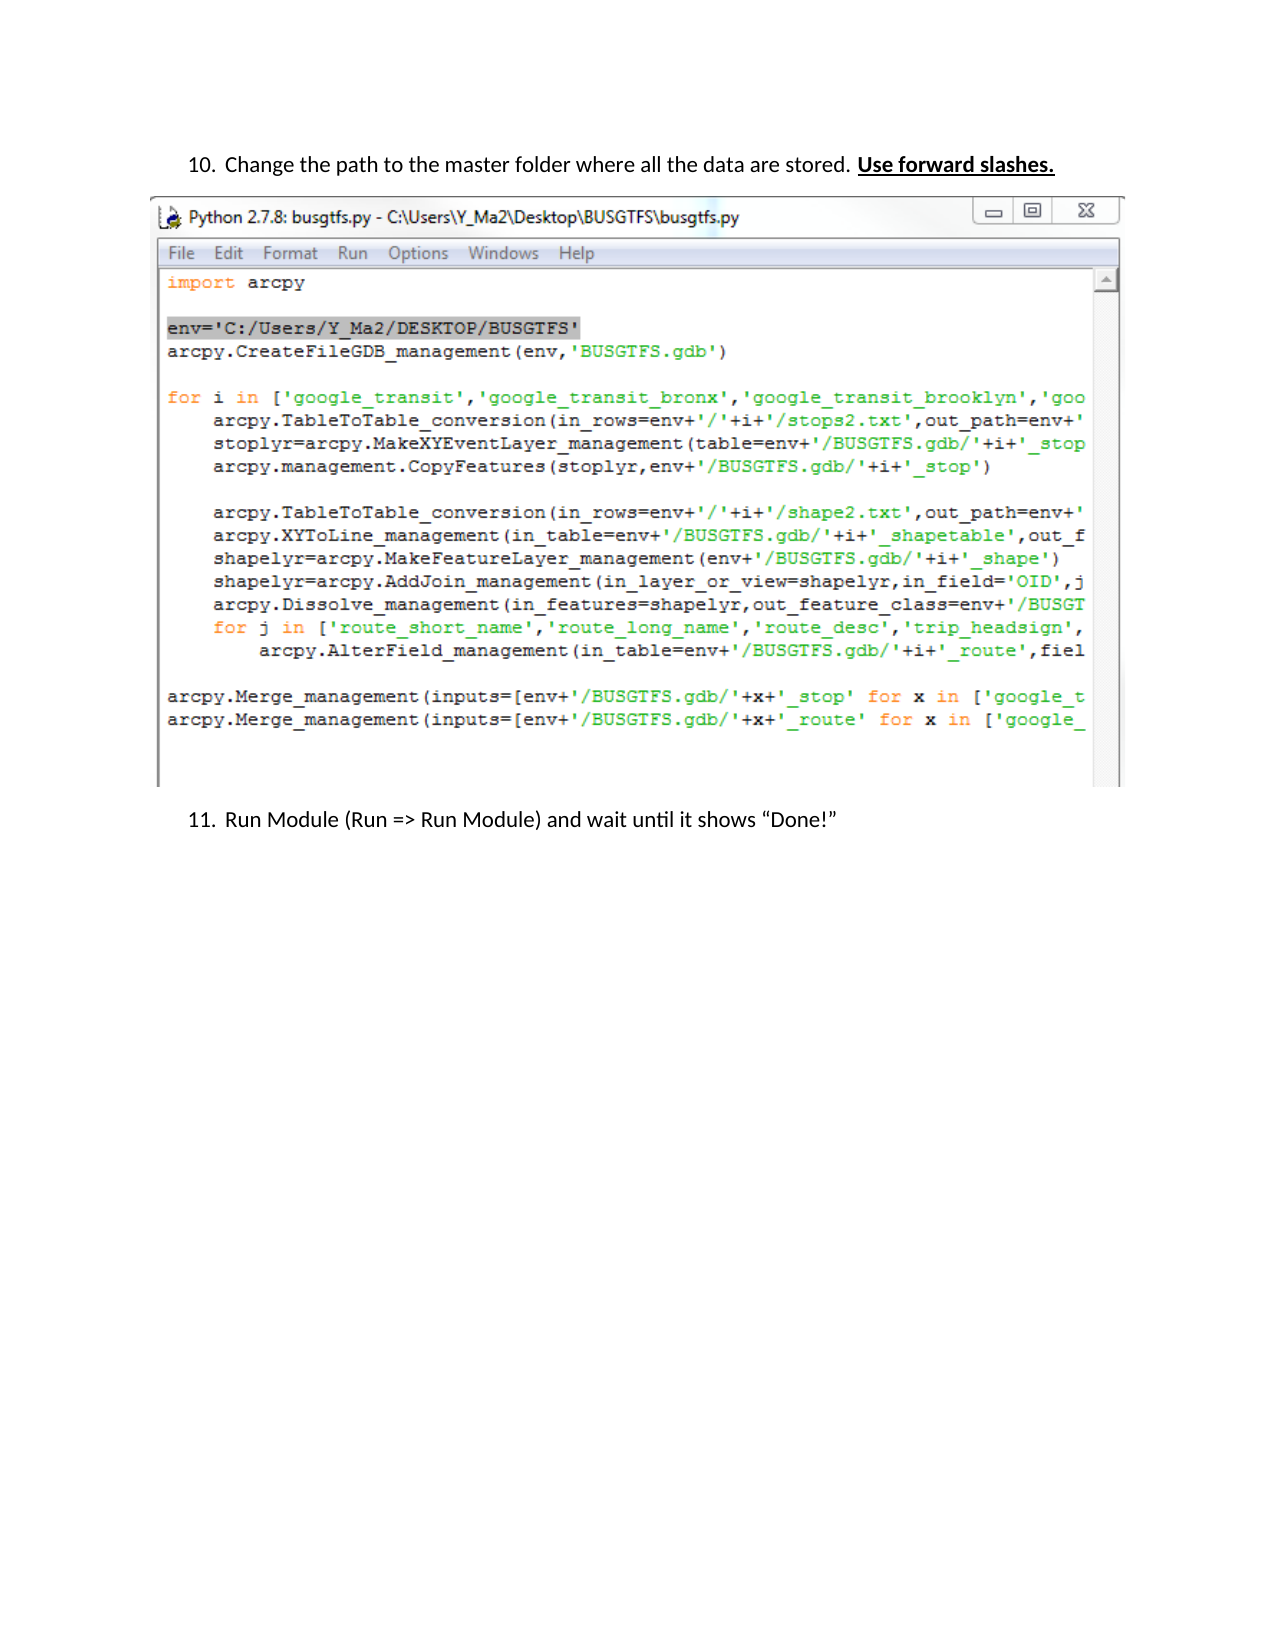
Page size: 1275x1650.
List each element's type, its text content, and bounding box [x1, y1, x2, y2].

picture [150, 196, 1125, 787]
list Change the path to the master folder where all the data are stored. Use forward slashes. [187, 150, 1125, 178]
list Run Module (Run => Run Module) and wait until it shows “Done!” [187, 805, 1125, 833]
